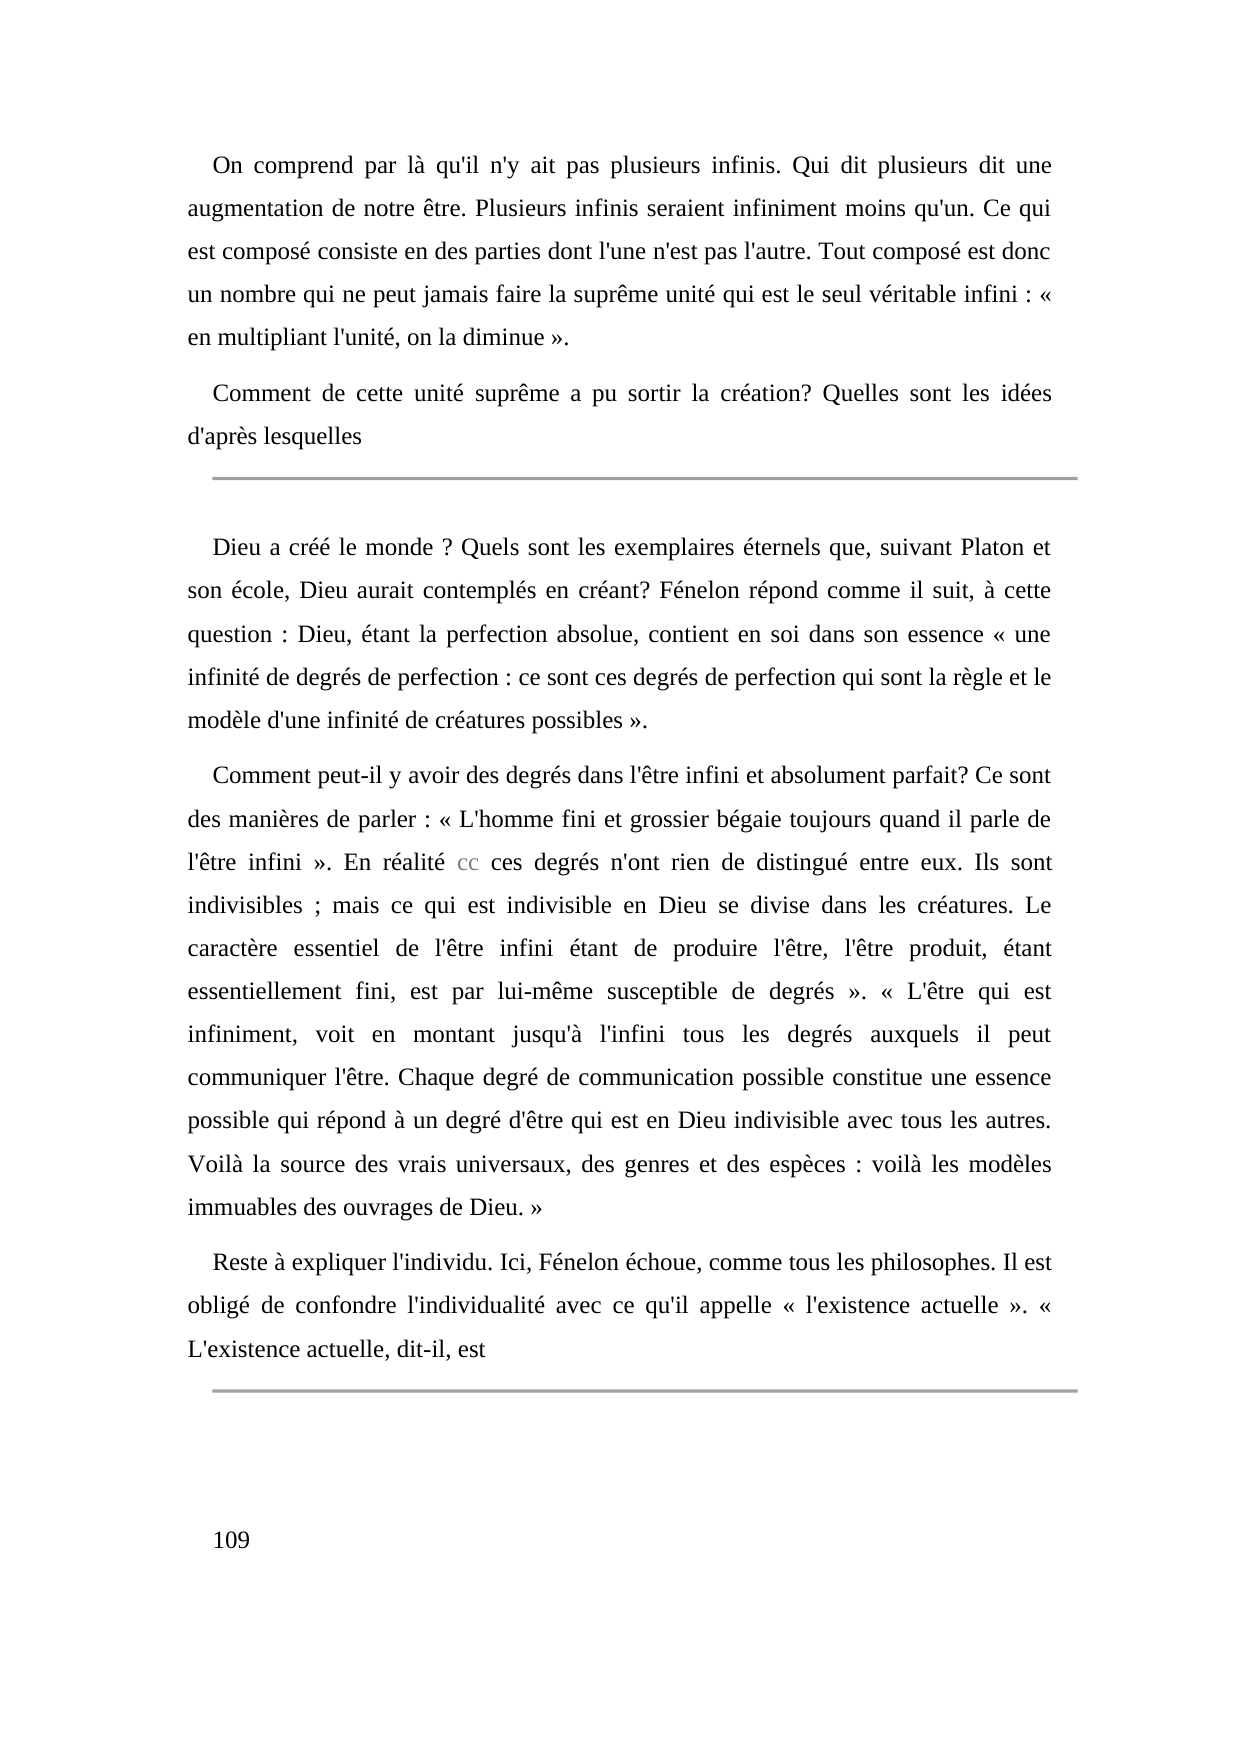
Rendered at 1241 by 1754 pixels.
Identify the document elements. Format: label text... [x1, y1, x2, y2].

text Comment peut-il y avoir des degrés dans l'être infini et absolument parfait? Ce sont des manières de parler : « L'homme fini et grossier bégaie toujours quand il parle de l'être infini ». En réalité cc ces degrés n'ont rien de distingué entre eux. Ils sont indivisibles ; mais ce qui est indivisible en Dieu se divise dans les créatures. Le caractère essentiel de l'être infini étant de produire l'être, l'être produit, étant essentiellement fini, est par lui-même susceptible de degrés ». « L'être qui est infiniment, voit en montant jusqu'à l'infini tous les degrés auxquels il peut communiquer l'être. Chaque degré de communication possible constitue une essence possible qui répond à un degré d'être qui est en Dieu indivisible avec tous les autres. Voilà la source des vrais universaux, des genres et des espèces : voilà les modèles immuables des ouvrages de Dieu. » [187, 761, 1053, 1221]
text Reste à expliquer l'individu. Ici, Fénelon échoue, comme tous les philosophes. Il est obligé de confondre l'individualité avec ce qu'il appelle « l'existence actuelle ». « L'existence actuelle, dit-il, est [187, 1247, 1053, 1362]
text Comment de cette unité suprême a pu sortir la création? Quelles sont les idées d'après lesquelles [187, 378, 1053, 450]
text On comprend par là qu'il n'y ait pas plusieurs infinis. Qui dit plusieurs dit une augmentation de notre être. Plusieurs infinis seraient infiniment moins qu'un. Ce qui est composé consiste en des parties dont l'une n'est pas l'autre. Tout composé est donc un nombre qui ne peut jamais faire la suprême unité qui est le seul véritable infini : « en multipliant l'unité, on la diminue ». [187, 150, 1053, 351]
text Dieu a créé le monde ? Quels sont les exemplaires éternels que, suivant Platon et son école, Dieu aurait contemplés en créant? Fénelon répond comme il suit, à cette question : Dieu, étant la perfection absolue, contient en soi dans son essence « une infinité de degrés de perfection : ce sont ces degrés de perfection qui sont la règle et le modèle d'une infinité de créatures possibles ». [187, 532, 1053, 734]
